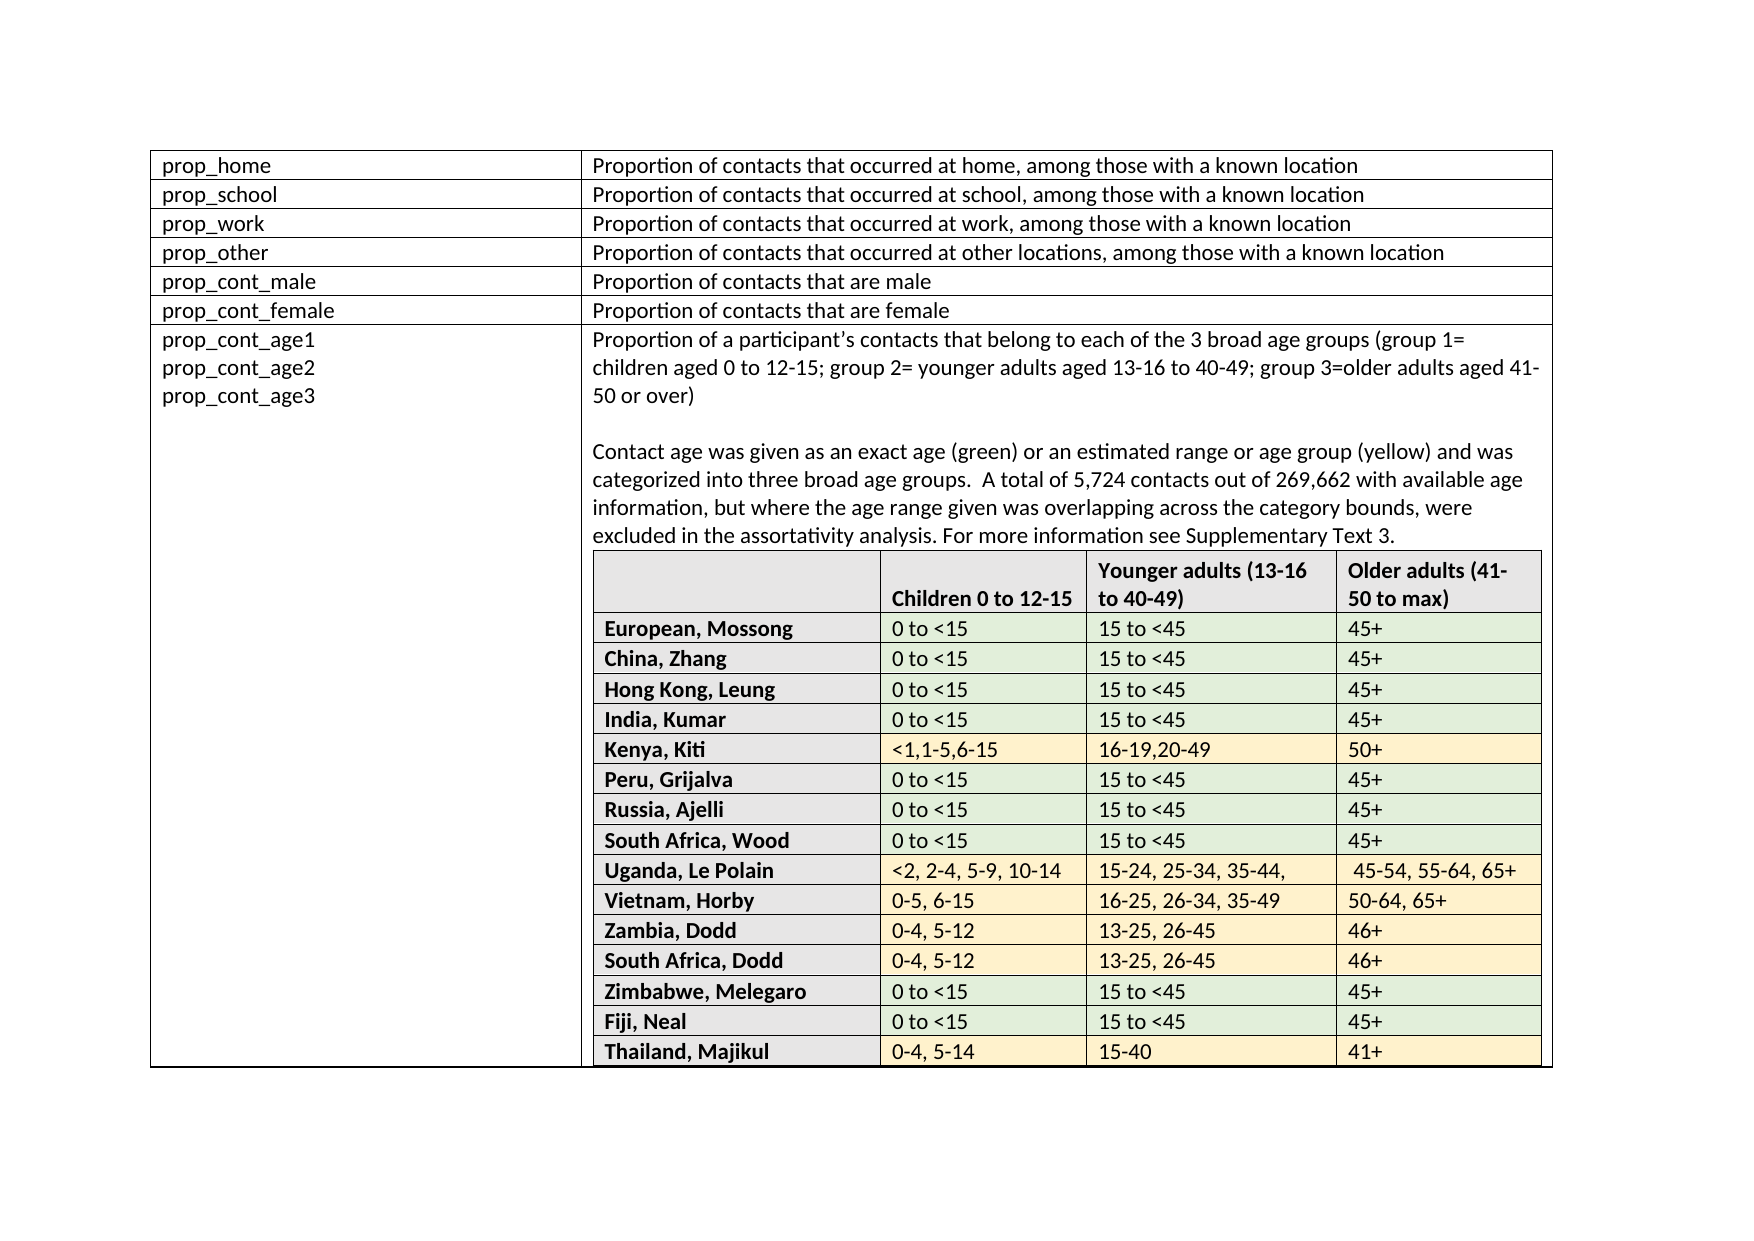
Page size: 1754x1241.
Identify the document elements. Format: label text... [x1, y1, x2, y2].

table_cell prop_school [151, 180, 581, 208]
table_cell prop_cont_age1 prop_cont_age2 prop_cont_age3 [151, 325, 581, 1066]
table_cell prop_cont_female [151, 296, 581, 324]
table_cell Proportion of contacts that are female [582, 296, 1552, 324]
table_cell Proportion of contacts that occurred at home, among those with a known location [582, 151, 1552, 179]
table_cell prop_home [151, 151, 581, 179]
table_cell Proportion of contacts that occurred at work, among those with a known location [582, 209, 1552, 237]
table_cell Proportion of contacts that occurred at school, among those with a known location [582, 180, 1552, 208]
table_cell Proportion of contacts that are male [582, 267, 1552, 295]
table_cell Proportion of a participant’s contacts that belong to each of the 3 broad age groups (group 1= children aged 0 to 12-15; group 2= younger adults aged 13-16 to 40-49; group 3=older adults aged 41-50 or over) Contact age was given as an exact age (green) or an estimated range or age group (yellow) and was categorized into three broad age groups. A total of 5,724 contacts out of 269,662 with available age information, but where the age range given was overlapping across the category bounds, were excluded in the assortativity analysis. For more information see Supplementary Text 3. [582, 325, 1552, 1066]
table_cell Proportion of contacts that occurred at other locations, among those with a known location [582, 238, 1552, 266]
table_cell prop_other [151, 238, 581, 266]
table_cell prop_cont_male [151, 267, 581, 295]
table_cell prop_work [151, 209, 581, 237]
